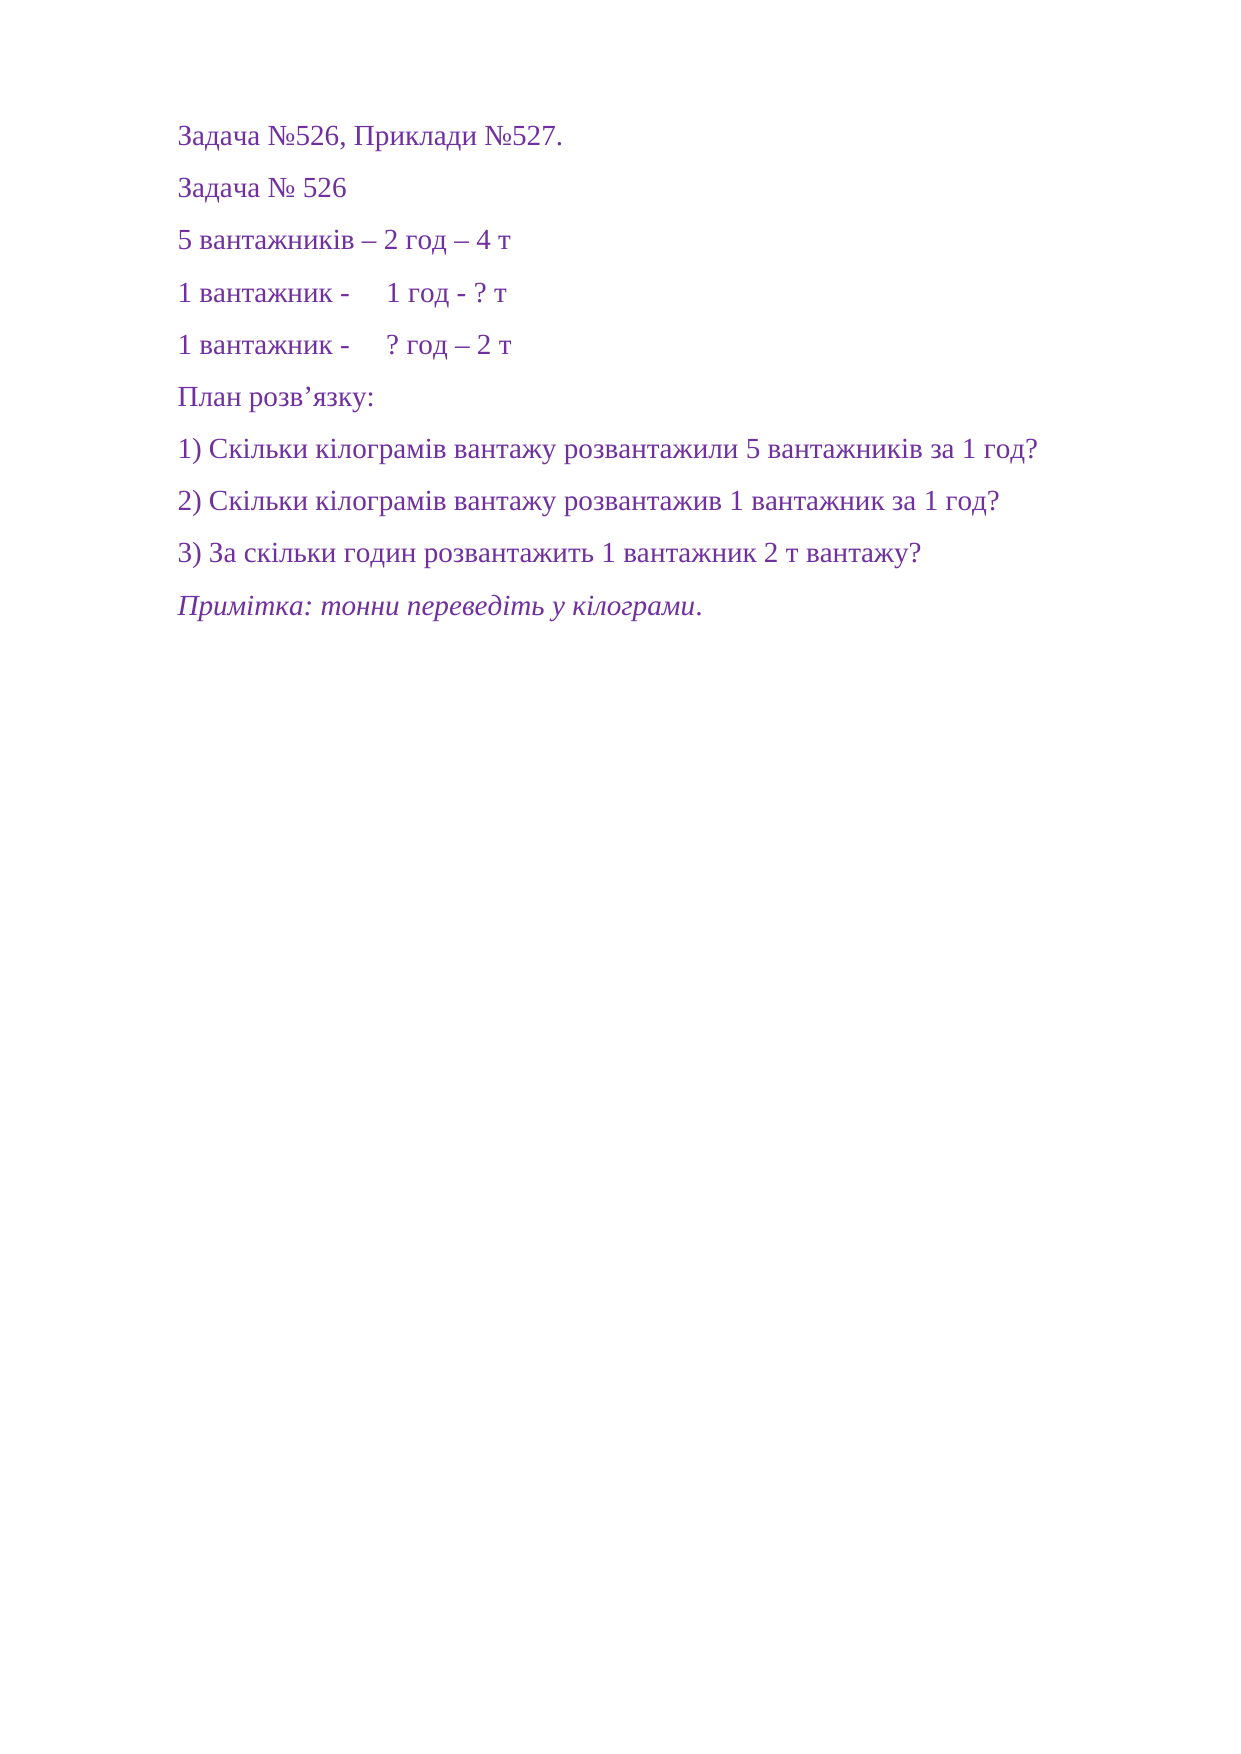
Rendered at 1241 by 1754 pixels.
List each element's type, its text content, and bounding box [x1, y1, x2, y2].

text Примітка: тонни переведіть у кілограми. [177, 588, 1152, 621]
text 1 вантажник - ? год – 2 т [177, 327, 1152, 360]
text Задача № 526 [177, 170, 1152, 204]
text 1) Скільки кілограмів вантажу розвантажили 5 вантажників за 1 год? [177, 431, 1152, 465]
text 2) Скільки кілограмів вантажу розвантажив 1 вантажник за 1 год? [177, 483, 1152, 517]
text 5 вантажників – 2 год – 4 т [177, 222, 1152, 256]
text 1 вантажник - 1 год - ? т [177, 275, 1152, 308]
text План розв’язку: [177, 379, 1152, 413]
text 3) За скільки годин розвантажить 1 вантажник 2 т вантажу? [177, 536, 1152, 569]
text Задача №526, Приклади №527. [177, 118, 1152, 152]
